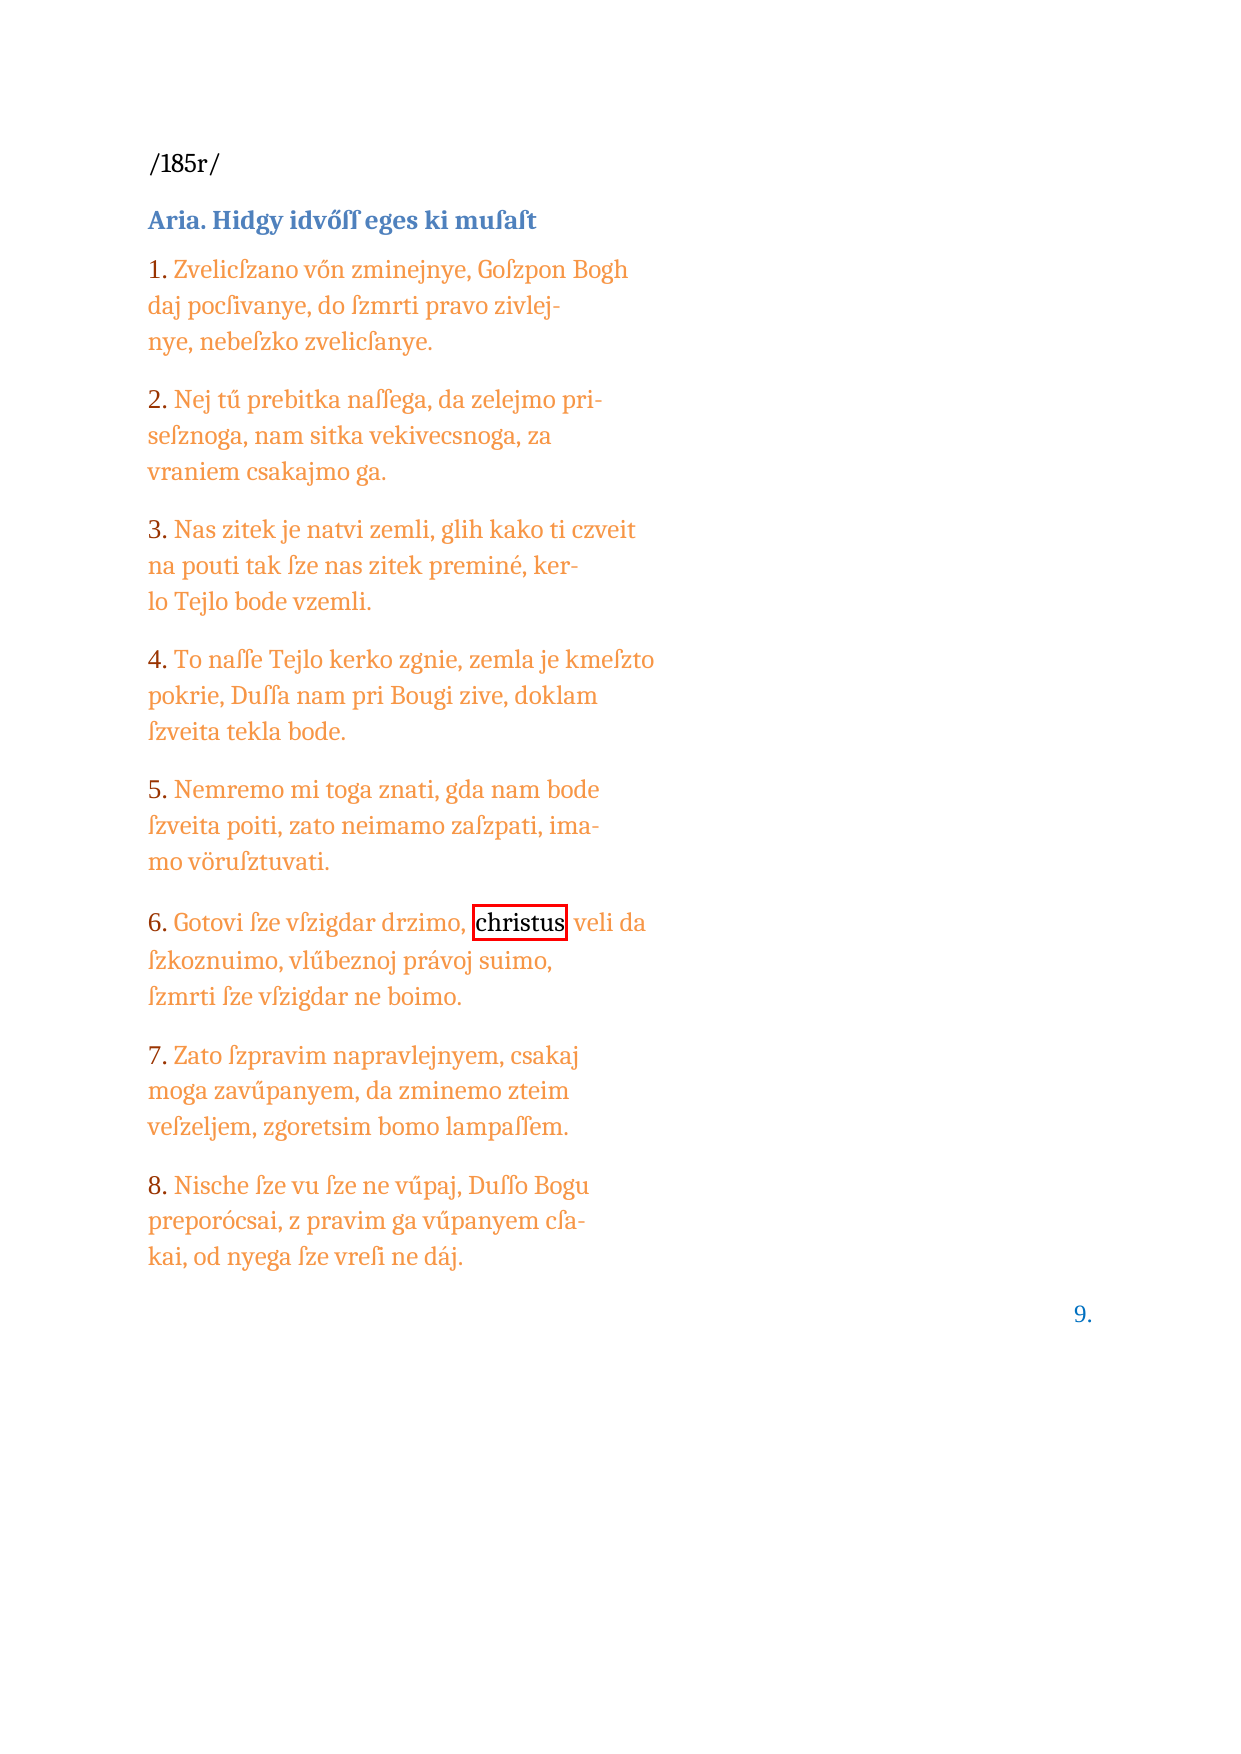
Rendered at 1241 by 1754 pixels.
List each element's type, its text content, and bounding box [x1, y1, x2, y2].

text 2. Nej tű prebitka naſſega, da zelejmo pri- seſznoga, nam sitka vekivecsnoga, za vraniem csakajmo ga. [148, 383, 1093, 487]
text 3. Nas zitek je natvi zemli, glih kako ti czveit na pouti tak ſze nas zitek preminé, ker- lo Tejlo bode vzemli. [148, 513, 1093, 617]
text 6. Gotovi ſze vſzigdar drzimo, christus veli da ſzkoznuimo, vlűbeznoj právoj suimo, ſzmrti ſze vſzigdar ne boimo. [148, 903, 1093, 1012]
text 1. Zvelicſzano vőn zminejnye, Goſzpon Bogh daj pocſivanye, do ſzmrti pravo zivlej- nye, nebeſzko zvelicſanye. [148, 253, 1093, 357]
text 8. Nische ſze vu ſze ne vűpaj, Duſſo Bogu preporócsai, z pravim ga vűpanyem cſa- kai, od nyega ſze vreſi ne dáj. [148, 1169, 1093, 1272]
subtitle Aria. Hidgy idvőſſ eges ki muſaſt [148, 205, 1093, 236]
text 7. Zato ſzpravim napravlejnyem, csakaj moga zavűpanyem, da zminemo zteim veſzeljem, zgoretsim bomo lampaſſem. [148, 1039, 1093, 1142]
text 9. [148, 1299, 1093, 1327]
text 5. Nemremo mi toga znati, gda nam bode ſzveita poiti, zato neimamo zaſzpati, ima- mo vöruſztuvati. [148, 773, 1093, 877]
text /185r/ [148, 148, 1093, 179]
text 4. To naſſe Tejlo kerko zgnie, zemla je kmeſzto pokrie, Duſſa nam pri Bougi zive, doklam ſzveita tekla bode. [148, 643, 1093, 747]
